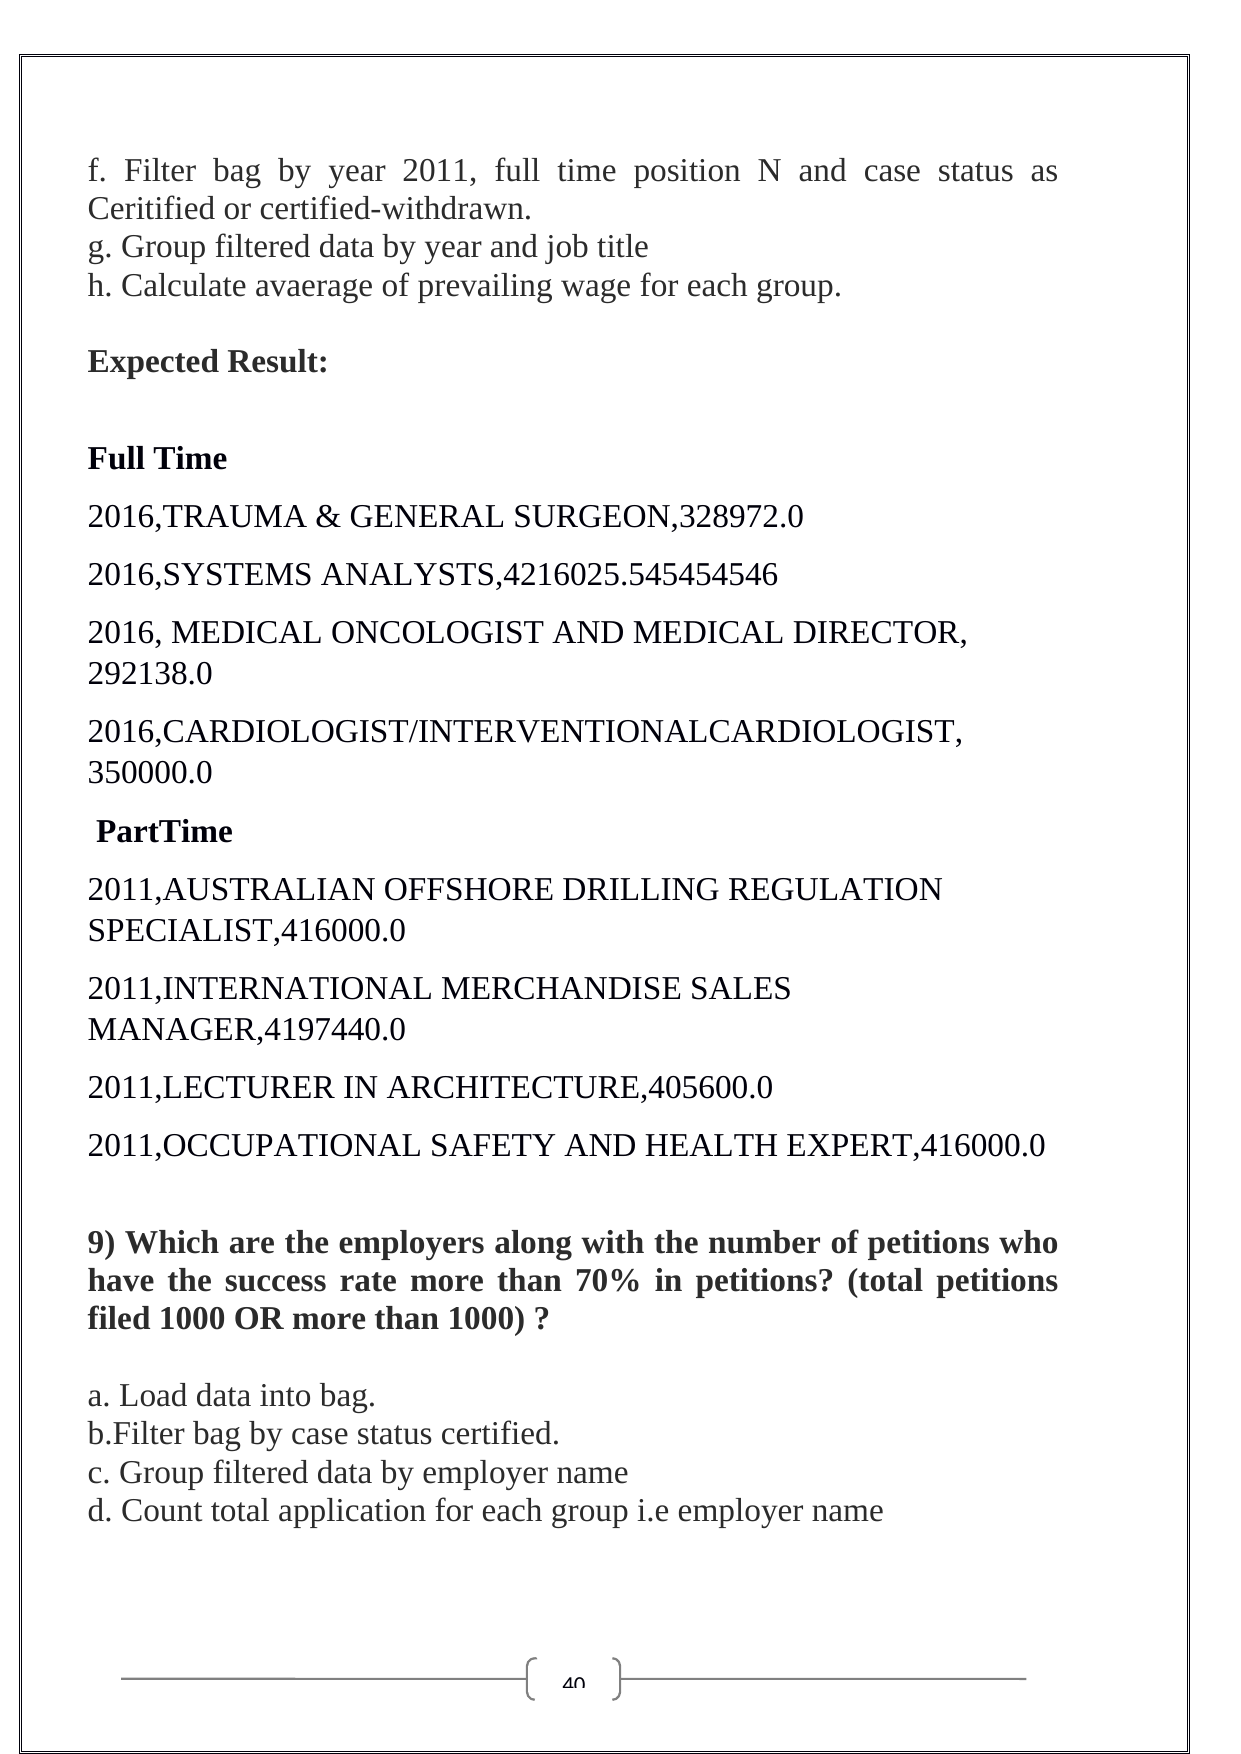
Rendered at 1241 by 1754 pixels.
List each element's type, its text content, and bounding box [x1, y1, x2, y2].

text PartTime [87, 811, 1060, 849]
text d. Count total application for each group i.e employer name [87, 1490, 1060, 1529]
text f. Filter bag by year 2011, full time position N and case status as Ceritified or certified-withdrawn. [87, 150, 1060, 227]
text 2011,AUSTRALIAN OFFSHORE DRILLING REGULATION SPECIALIST,416000.0 [87, 869, 1060, 948]
text 2011,LECTURER IN ARCHITECTURE,405600.0 [87, 1068, 1060, 1106]
text b.Filter bag by case status certified. [87, 1414, 1060, 1452]
text 2016,SYSTEMS ANALYSTS,4216025.545454546 [87, 554, 1060, 592]
text 2011,OCCUPATIONAL SAFETY AND HEALTH EXPERT,416000.0 [87, 1126, 1060, 1164]
text 2016,TRAUMA & GENERAL SURGEON,328972.0 [87, 496, 1060, 534]
text 2016, MEDICAL ONCOLOGIST AND MEDICAL DIRECTOR, 292138.0 [87, 612, 1060, 692]
text a. Load data into bag. [87, 1375, 1060, 1414]
text g. Group filtered data by year and job title [87, 227, 1060, 265]
text 2011,INTERNATIONAL MERCHANDISE SALES MANAGER,4197440.0 [87, 968, 1060, 1048]
text Expected Result: [87, 342, 1060, 380]
text c. Group filtered data by employer name [87, 1452, 1060, 1490]
text Full Time [87, 438, 1060, 476]
text 2016,CARDIOLOGIST/INTERVENTIONALCARDIOLOGIST, 350000.0 [87, 711, 1060, 791]
text h. Calculate avaerage of prevailing wage for each group. [87, 265, 1060, 303]
text 9) Which are the employers along with the number of petitions who have the success rate more than 70% in petitions? (total petitions filed 1000 OR more than 1000) ? [87, 1222, 1060, 1337]
